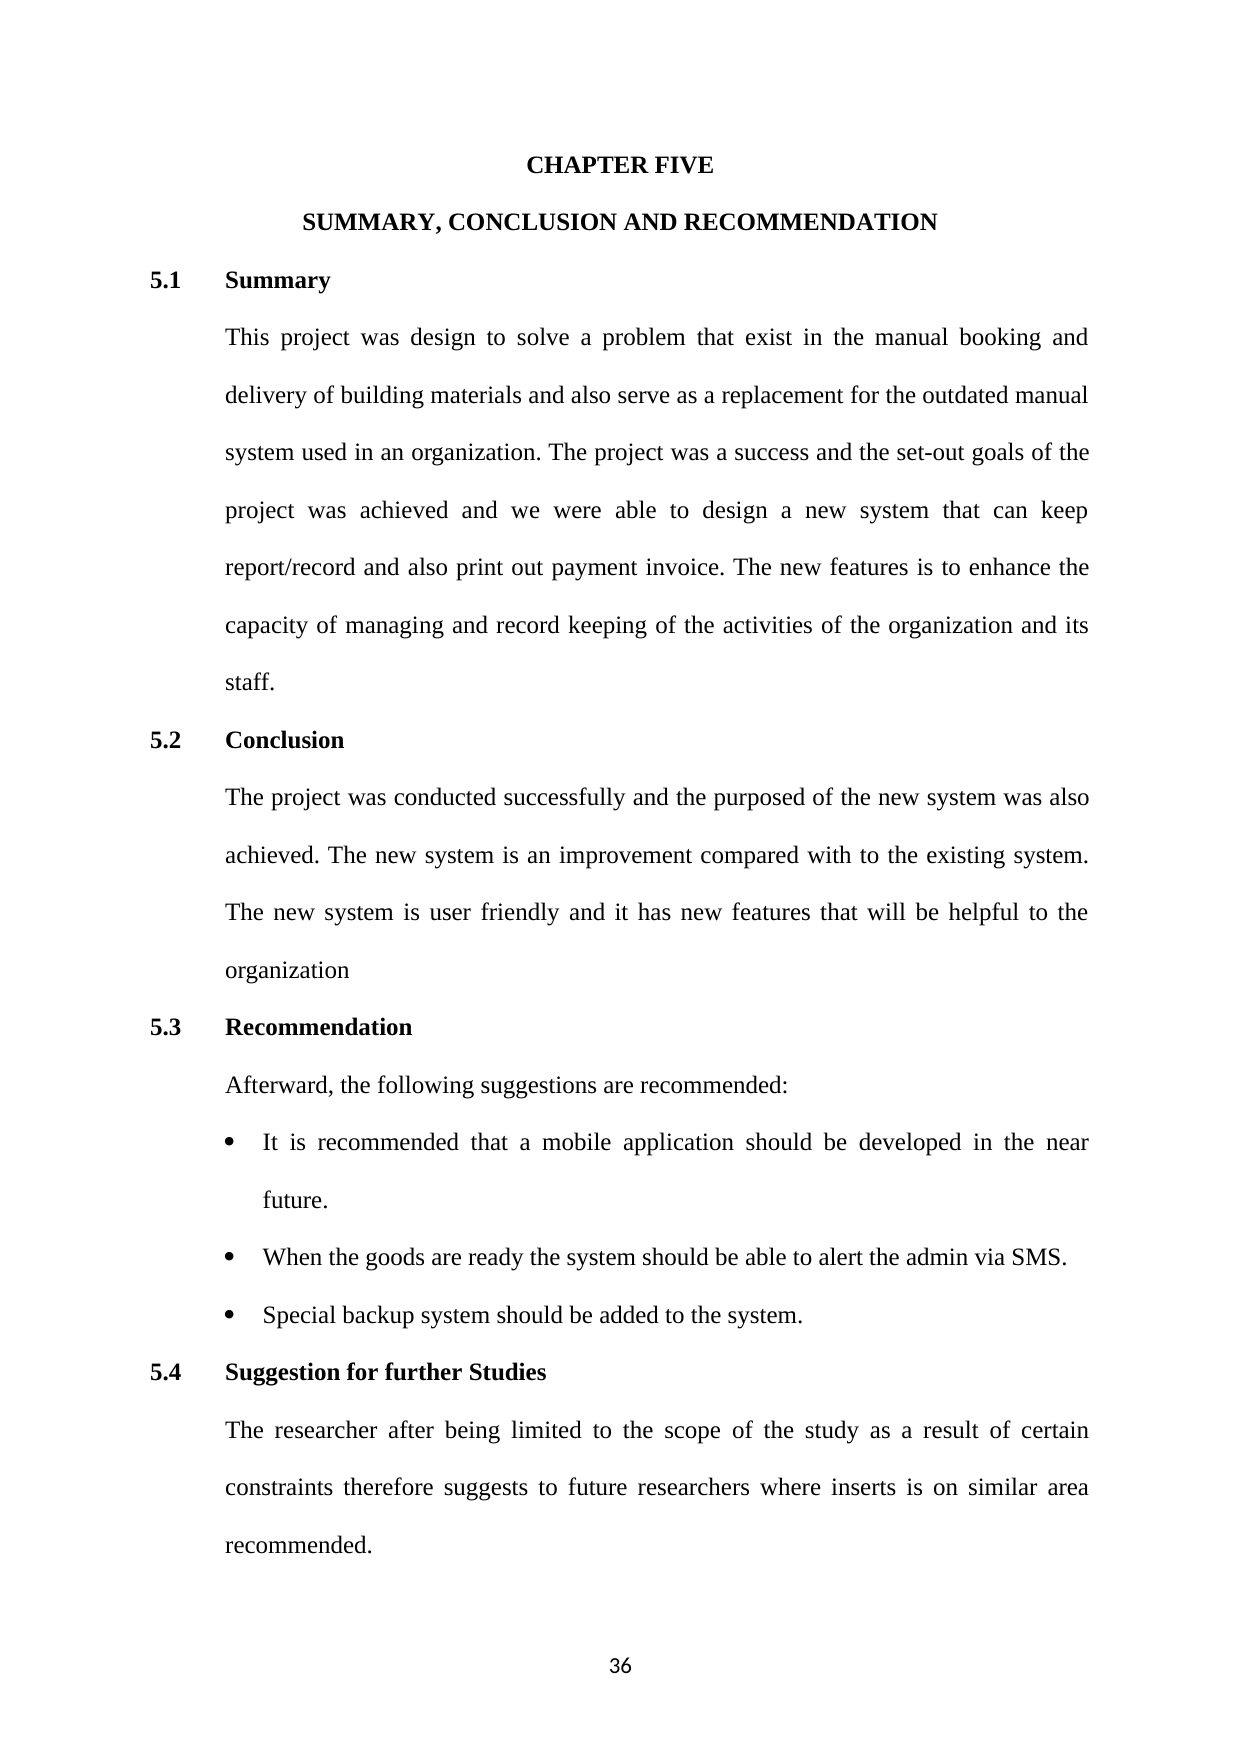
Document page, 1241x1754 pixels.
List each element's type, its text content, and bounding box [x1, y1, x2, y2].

text SUMMARY, CONCLUSION AND RECOMMENDATION [150, 207, 1090, 236]
text 5.4 Suggestion for further Studies [150, 1357, 1090, 1386]
text 5.3 Recommendation [150, 1012, 1090, 1041]
text The project was conducted successfully and the purposed of the new system was also achieved. The new system is an improvement compared with to the existing system. The new system is user friendly and it has new features that will be helpful to the organization [225, 782, 1090, 984]
list It is recommended that a mobile application should be developed in the near future. [225, 1127, 1090, 1214]
list Special backup system should be added to the system. [225, 1300, 1090, 1329]
text 5.1 Summary [150, 265, 1090, 294]
text This project was design to solve a problem that exist in the manual booking and delivery of building materials and also serve as a replacement for the outdated manual system used in an organization. The project was a success and the set-out goals of the project was achieved and we were able to design a new system that can keep report/record and also print out payment invoice. The new features is to enhance the capacity of managing and record keeping of the activities of the organization and its staff. [225, 322, 1090, 696]
text The researcher after being limited to the scope of the study as a result of certain constraints therefore suggests to future researchers where inserts is on similar area recommended. [225, 1415, 1090, 1559]
text CHAPTER FIVE [150, 150, 1090, 179]
text 5.2 Conclusion [150, 725, 1090, 754]
text Afterward, the following suggestions are recommended: [150, 1070, 1090, 1099]
list When the goods are ready the system should be able to alert the admin via SMS. [225, 1242, 1090, 1271]
